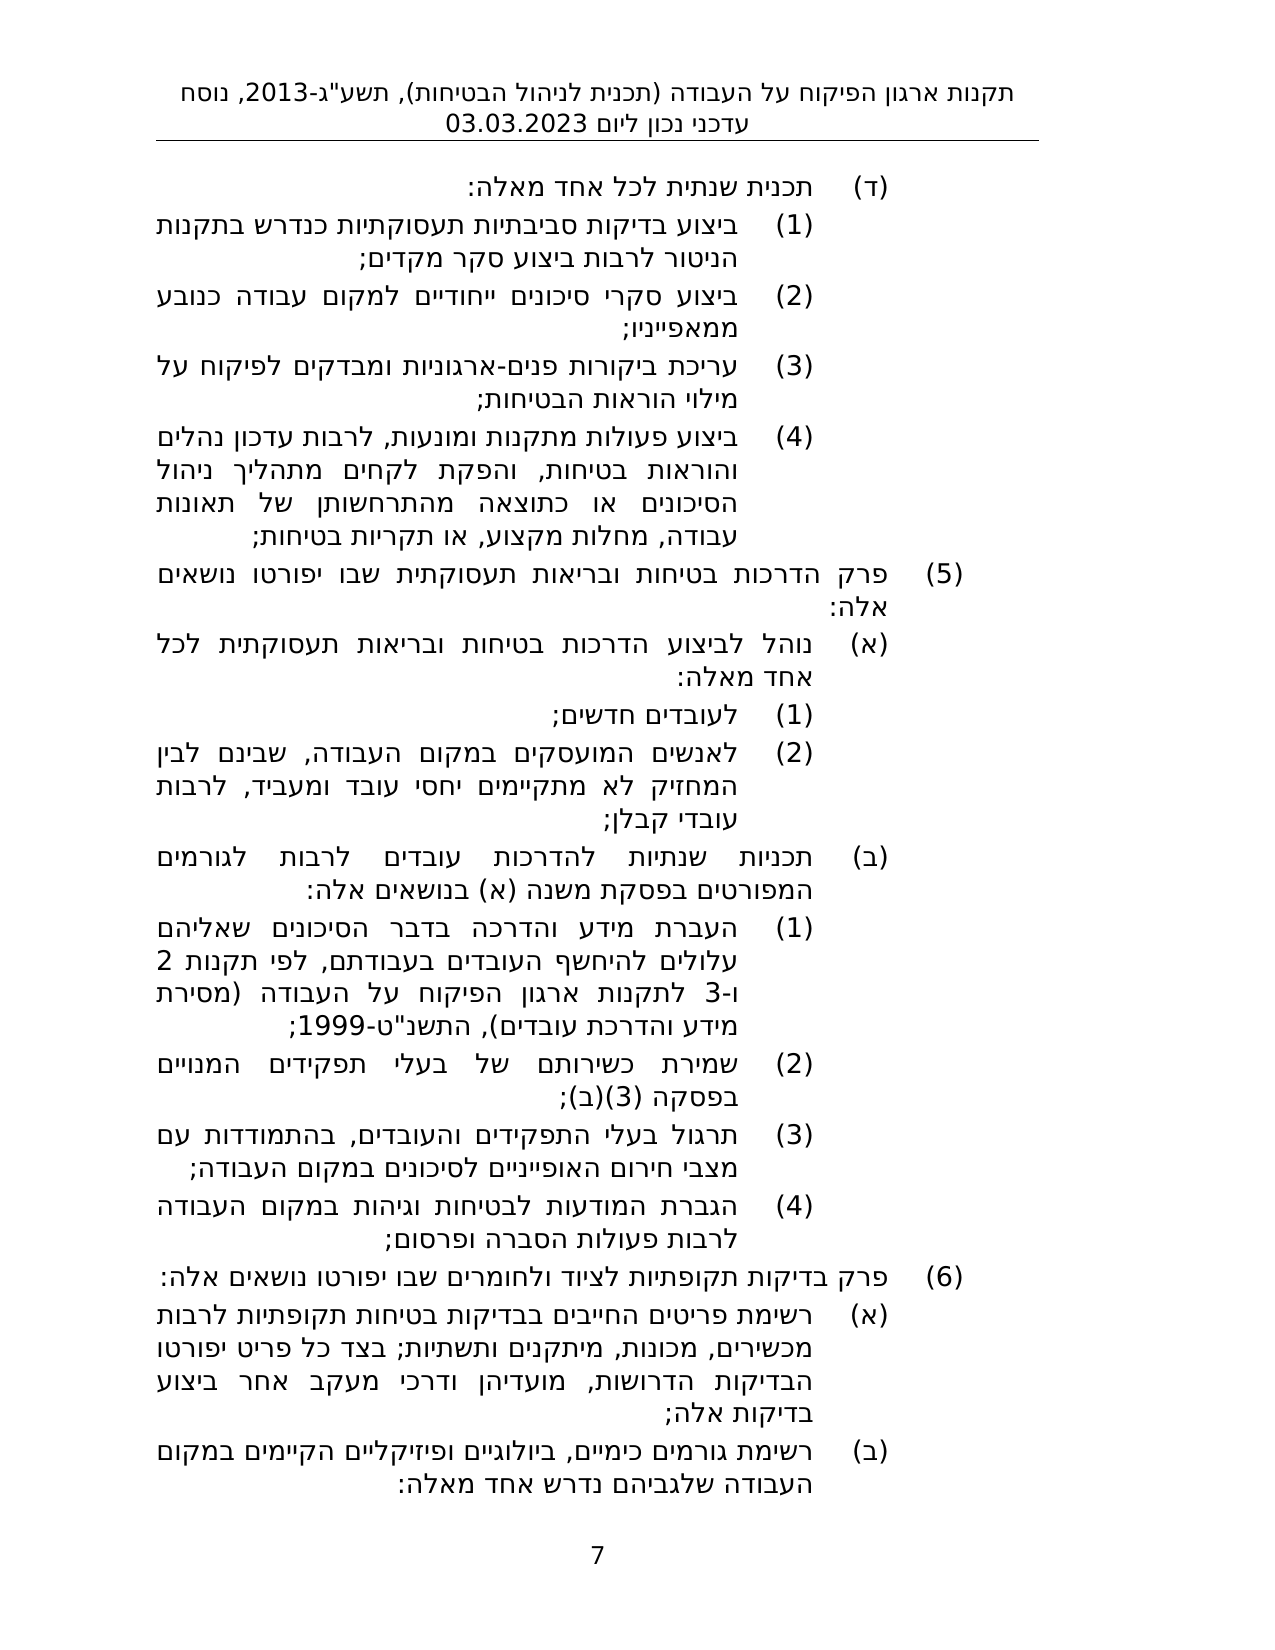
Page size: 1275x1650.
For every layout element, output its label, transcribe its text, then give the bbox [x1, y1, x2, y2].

text (1) לעובדים חדשים; [156, 880, 814, 912]
text (4) הגברת המודעות לבטיחות וגיהות במקום העבודה לרבות פעולות הסברה ופרסום; [156, 1371, 814, 1435]
text (3) עריכת ביקורות פנים-ארגוניות ומבדקים לפיקוח על מילוי הוראות הבטיחות; [156, 531, 814, 596]
text (6) פרק בדיקות תקופתיות לציוד ולחומרים שבו יפורטו נושאים אלה: [156, 1442, 964, 1473]
text (3) תרגול בעלי התפקידים והעובדים, בהתמודדות עם מצבי חירום האופייניים לסיכונים במקום העבודה; [156, 1300, 814, 1364]
text (1) איתור מפגעי בטיחות במקום העבודה ותכנית שנתית לסילוק או למניעה של מפגעים כאמור; [156, 177, 814, 241]
text (2) לאנשים המועסקים במקום העבודה, שבינם לבין המחזיק לא מתקיימים יחסי עובד ומעביד, לרבות עובדי קבלן; [156, 918, 814, 1015]
text (5) פרק הדרכות בטיחות ובריאות תעסוקתית שבו יפורטו נושאים אלה: [156, 738, 964, 803]
text (1) העברת מידע והדרכה בדבר הסיכונים שאליהם עלולים להיחשף העובדים בעבודתם, לפי תקנות 2 ו-3 לתקנות ארגון הפיקוח על העבודה (מסירת מידע והדרכת עובדים), התשנ"ט-1999; [156, 1093, 814, 1223]
text (4) ביצוע פעולות מתקנות ומונעות, לרבות עדכון נהלים והוראות בטיחות, והפקת לקחים מתהליך ניהול הסיכונים או כתוצאה מהתרחשותן של תאונות עבודה, מחלות מקצוע, או תקריות בטיחות; [156, 602, 814, 732]
text (1) ביצוע בדיקות סביבתיות תעסוקתיות כנדרש בתקנות הניטור לרבות ביצוע סקר מקדים; [156, 389, 814, 454]
text (2) שמירת כשירותם של בעלי תפקידים המנויים בפסקה (3)(ב); [156, 1229, 814, 1293]
text (ב) תכניות שנתיות להדרכות עובדים לרבות לגורמים המפורטים בפסקת משנה (א) בנושאים אלה: [156, 1022, 889, 1086]
text (2) ביצוע סקרי סיכונים ייחודיים למקום עבודה כנובע ממאפייניו; [156, 460, 814, 525]
text (ד) תכנית שנתית לכל אחד מאלה: [156, 352, 889, 383]
text (2) אישור ובקרת הכנסתם של גורמי סיכון חדשים למקום העבודה ושילובם בתהליך המפורט בפסקת משנה (א); [156, 248, 814, 345]
text (א) נוהל לביצוע הדרכות בטיחות ובריאות תעסוקתית לכל אחד מאלה: [156, 809, 889, 874]
